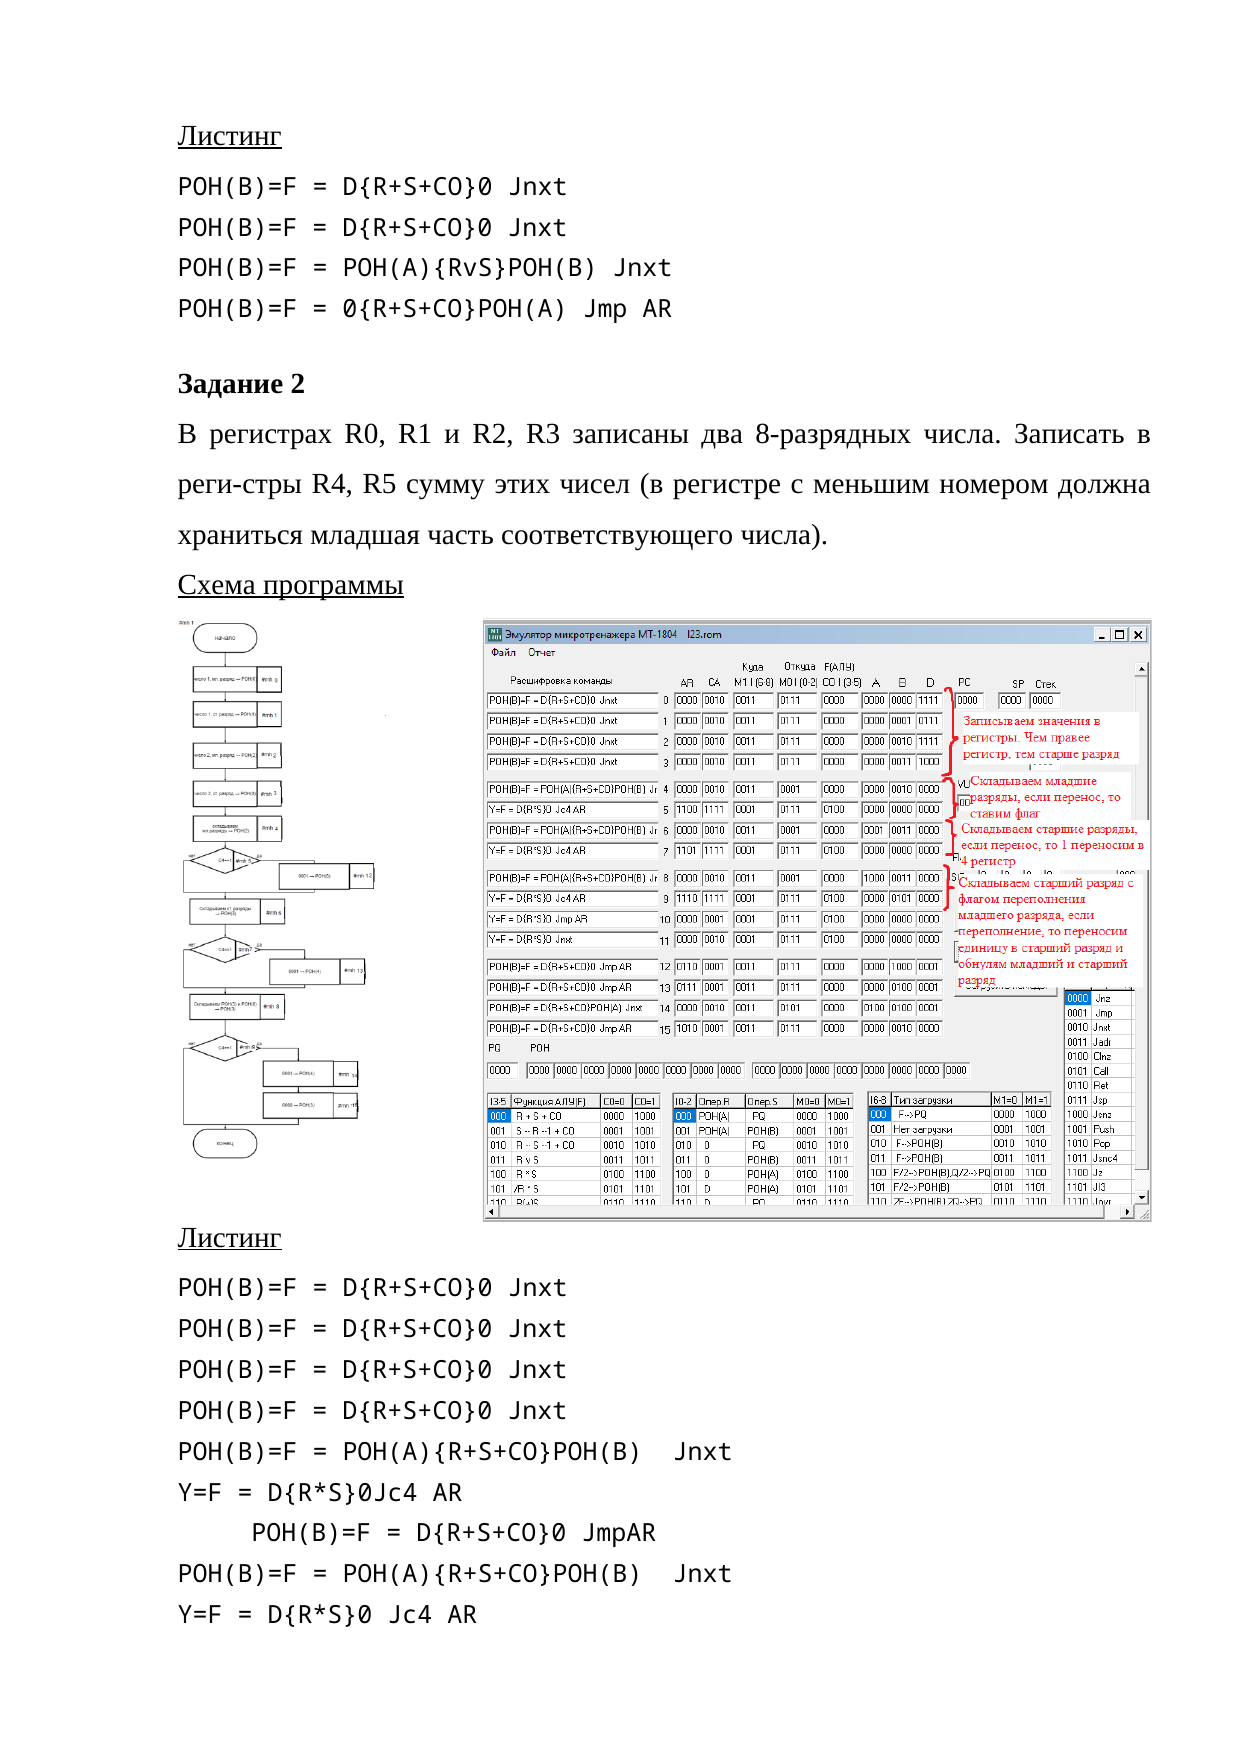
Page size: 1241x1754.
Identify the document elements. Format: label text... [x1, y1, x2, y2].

text В регистрах R0, R1 и R2, R3 записаны два 8-разрядных числа. Записать в реги-стры R4, R5 сумму этих чисел (в регистре с меньшим номером должна храниться младшая часть соответствующего числа). [177, 416, 1152, 550]
text РОН(B)=F = РОН(А){R+S+CO}РОН(В) Jnxt [177, 1433, 1152, 1467]
text РОН(B)=F = РОН(А){RvS}РОН(В) Jnxt [177, 250, 1152, 284]
text Листинг [177, 1220, 1152, 1253]
text Y=F = D{R*S}0Jc4 AR [177, 1474, 1152, 1508]
picture [177, 617, 466, 1164]
text РОН(B)=F = D{R+S+CO}0 Jnxt [177, 209, 1152, 243]
text Листинг [177, 118, 1152, 152]
text РОН(B)=F = 0{R+S+CO}РОН(A) Jmp AR [177, 291, 1152, 325]
text РОН(B)=F = D{R+S+CO}0 Jnxt [177, 1270, 1152, 1304]
picture [482, 618, 1152, 1220]
text РОН(B)=F = РОН(А){R+S+CO}РОН(В) Jnxt [177, 1556, 1152, 1590]
text Схема программы [177, 567, 1152, 601]
text РОН(B)=F = D{R+S+CO}0 Jnxt [177, 168, 1152, 202]
text РОН(B)=F = D{R+S+CO}0 JmpAR [177, 1515, 1152, 1549]
text Задание 2 [177, 366, 1152, 399]
text РОН(B)=F = D{R+S+CO}0 Jnxt [177, 1392, 1152, 1427]
text Y=F = D{R*S}0 Jc4 AR [177, 1597, 1152, 1631]
text РОН(B)=F = D{R+S+CO}0 Jnxt [177, 1352, 1152, 1386]
text РОН(B)=F = D{R+S+CO}0 Jnxt [177, 1311, 1152, 1345]
